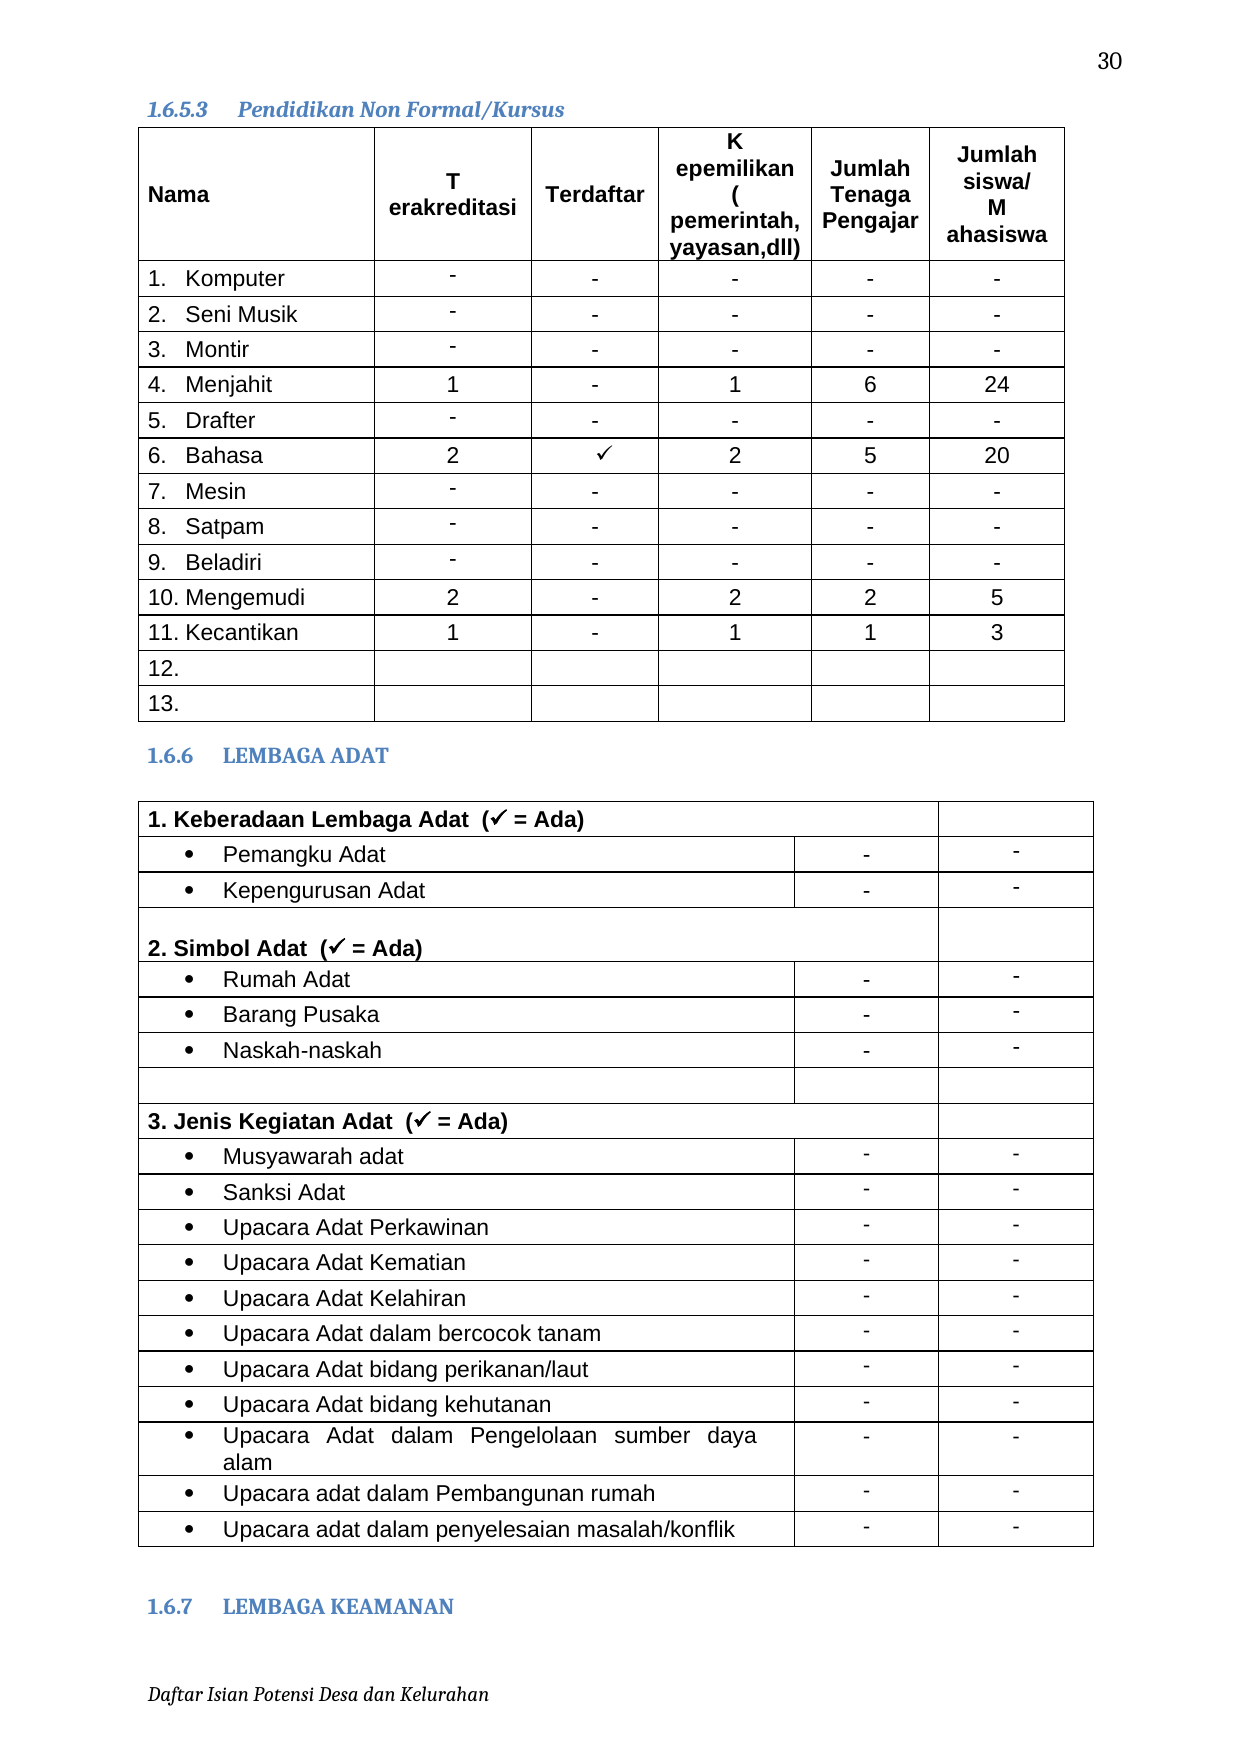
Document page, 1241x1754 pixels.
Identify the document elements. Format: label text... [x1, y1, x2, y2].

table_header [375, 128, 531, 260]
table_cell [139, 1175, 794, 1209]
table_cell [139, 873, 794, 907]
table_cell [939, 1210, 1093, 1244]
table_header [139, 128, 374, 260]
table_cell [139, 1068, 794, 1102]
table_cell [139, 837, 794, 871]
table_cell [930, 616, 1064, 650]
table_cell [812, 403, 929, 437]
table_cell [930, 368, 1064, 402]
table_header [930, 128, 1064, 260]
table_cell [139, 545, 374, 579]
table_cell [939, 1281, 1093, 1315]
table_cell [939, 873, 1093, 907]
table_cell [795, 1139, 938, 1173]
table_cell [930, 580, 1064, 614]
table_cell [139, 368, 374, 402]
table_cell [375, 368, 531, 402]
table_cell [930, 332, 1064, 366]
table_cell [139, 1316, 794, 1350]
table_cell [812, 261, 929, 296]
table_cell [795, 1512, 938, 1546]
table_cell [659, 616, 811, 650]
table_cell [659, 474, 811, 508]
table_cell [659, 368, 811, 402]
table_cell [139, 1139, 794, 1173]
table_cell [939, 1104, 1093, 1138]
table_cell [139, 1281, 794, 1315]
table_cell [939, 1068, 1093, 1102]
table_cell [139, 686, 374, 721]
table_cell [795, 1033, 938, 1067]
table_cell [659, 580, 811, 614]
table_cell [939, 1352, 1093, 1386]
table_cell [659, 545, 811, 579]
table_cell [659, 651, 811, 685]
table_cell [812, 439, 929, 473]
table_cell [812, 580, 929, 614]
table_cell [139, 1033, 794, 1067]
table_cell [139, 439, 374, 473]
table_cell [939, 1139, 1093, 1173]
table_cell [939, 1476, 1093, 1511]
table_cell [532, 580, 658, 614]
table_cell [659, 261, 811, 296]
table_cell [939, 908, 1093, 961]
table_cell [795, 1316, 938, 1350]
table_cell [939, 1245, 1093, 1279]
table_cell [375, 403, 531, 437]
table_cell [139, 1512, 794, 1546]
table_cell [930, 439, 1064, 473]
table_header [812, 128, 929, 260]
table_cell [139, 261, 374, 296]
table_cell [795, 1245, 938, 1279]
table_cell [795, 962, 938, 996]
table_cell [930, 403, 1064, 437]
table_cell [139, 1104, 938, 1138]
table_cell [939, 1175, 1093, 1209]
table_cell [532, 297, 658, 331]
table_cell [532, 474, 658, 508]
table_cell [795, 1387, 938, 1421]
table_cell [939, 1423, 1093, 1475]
subtitle Pendidikan Non Formal/Kursus [148, 97, 1122, 123]
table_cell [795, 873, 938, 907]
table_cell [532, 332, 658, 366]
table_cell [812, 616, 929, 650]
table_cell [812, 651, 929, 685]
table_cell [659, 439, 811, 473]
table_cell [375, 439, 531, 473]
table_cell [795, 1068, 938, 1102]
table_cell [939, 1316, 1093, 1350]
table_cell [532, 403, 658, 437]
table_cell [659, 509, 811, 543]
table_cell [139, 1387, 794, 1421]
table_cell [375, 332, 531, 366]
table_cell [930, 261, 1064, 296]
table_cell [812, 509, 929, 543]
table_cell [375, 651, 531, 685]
subtitle LEMBAGA KEAMANAN [148, 1594, 1122, 1620]
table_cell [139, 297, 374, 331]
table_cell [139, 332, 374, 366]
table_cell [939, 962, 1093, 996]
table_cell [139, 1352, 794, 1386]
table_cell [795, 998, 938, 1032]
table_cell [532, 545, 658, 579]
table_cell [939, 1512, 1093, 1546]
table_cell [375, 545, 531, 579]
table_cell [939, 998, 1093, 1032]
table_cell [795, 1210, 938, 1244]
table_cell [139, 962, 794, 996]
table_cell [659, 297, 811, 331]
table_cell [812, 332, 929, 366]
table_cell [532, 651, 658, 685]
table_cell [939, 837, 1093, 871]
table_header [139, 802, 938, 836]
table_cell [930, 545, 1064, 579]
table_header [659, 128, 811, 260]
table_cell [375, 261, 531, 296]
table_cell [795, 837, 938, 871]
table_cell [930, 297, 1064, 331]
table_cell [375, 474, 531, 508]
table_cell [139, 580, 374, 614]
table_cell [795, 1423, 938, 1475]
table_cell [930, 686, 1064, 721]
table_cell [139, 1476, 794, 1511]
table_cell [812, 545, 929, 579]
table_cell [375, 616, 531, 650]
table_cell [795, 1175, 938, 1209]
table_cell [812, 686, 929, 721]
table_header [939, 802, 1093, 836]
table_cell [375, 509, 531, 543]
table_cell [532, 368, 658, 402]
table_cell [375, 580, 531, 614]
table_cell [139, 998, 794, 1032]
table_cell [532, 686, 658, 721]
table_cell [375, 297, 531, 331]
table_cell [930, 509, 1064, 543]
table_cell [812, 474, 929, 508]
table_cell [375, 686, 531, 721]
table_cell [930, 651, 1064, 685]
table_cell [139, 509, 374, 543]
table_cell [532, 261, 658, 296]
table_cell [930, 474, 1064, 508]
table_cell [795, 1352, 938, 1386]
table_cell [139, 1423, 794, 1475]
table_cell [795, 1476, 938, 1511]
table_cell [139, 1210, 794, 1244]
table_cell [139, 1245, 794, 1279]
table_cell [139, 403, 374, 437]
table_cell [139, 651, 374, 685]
subtitle LEMBAGA ADAT [148, 742, 1122, 769]
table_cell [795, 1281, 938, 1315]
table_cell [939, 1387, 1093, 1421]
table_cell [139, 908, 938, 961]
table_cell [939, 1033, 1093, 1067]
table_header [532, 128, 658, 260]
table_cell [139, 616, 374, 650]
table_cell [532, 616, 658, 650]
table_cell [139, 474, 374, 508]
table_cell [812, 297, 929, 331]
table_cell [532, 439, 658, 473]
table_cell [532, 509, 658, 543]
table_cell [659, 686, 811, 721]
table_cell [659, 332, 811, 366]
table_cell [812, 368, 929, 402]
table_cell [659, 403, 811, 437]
